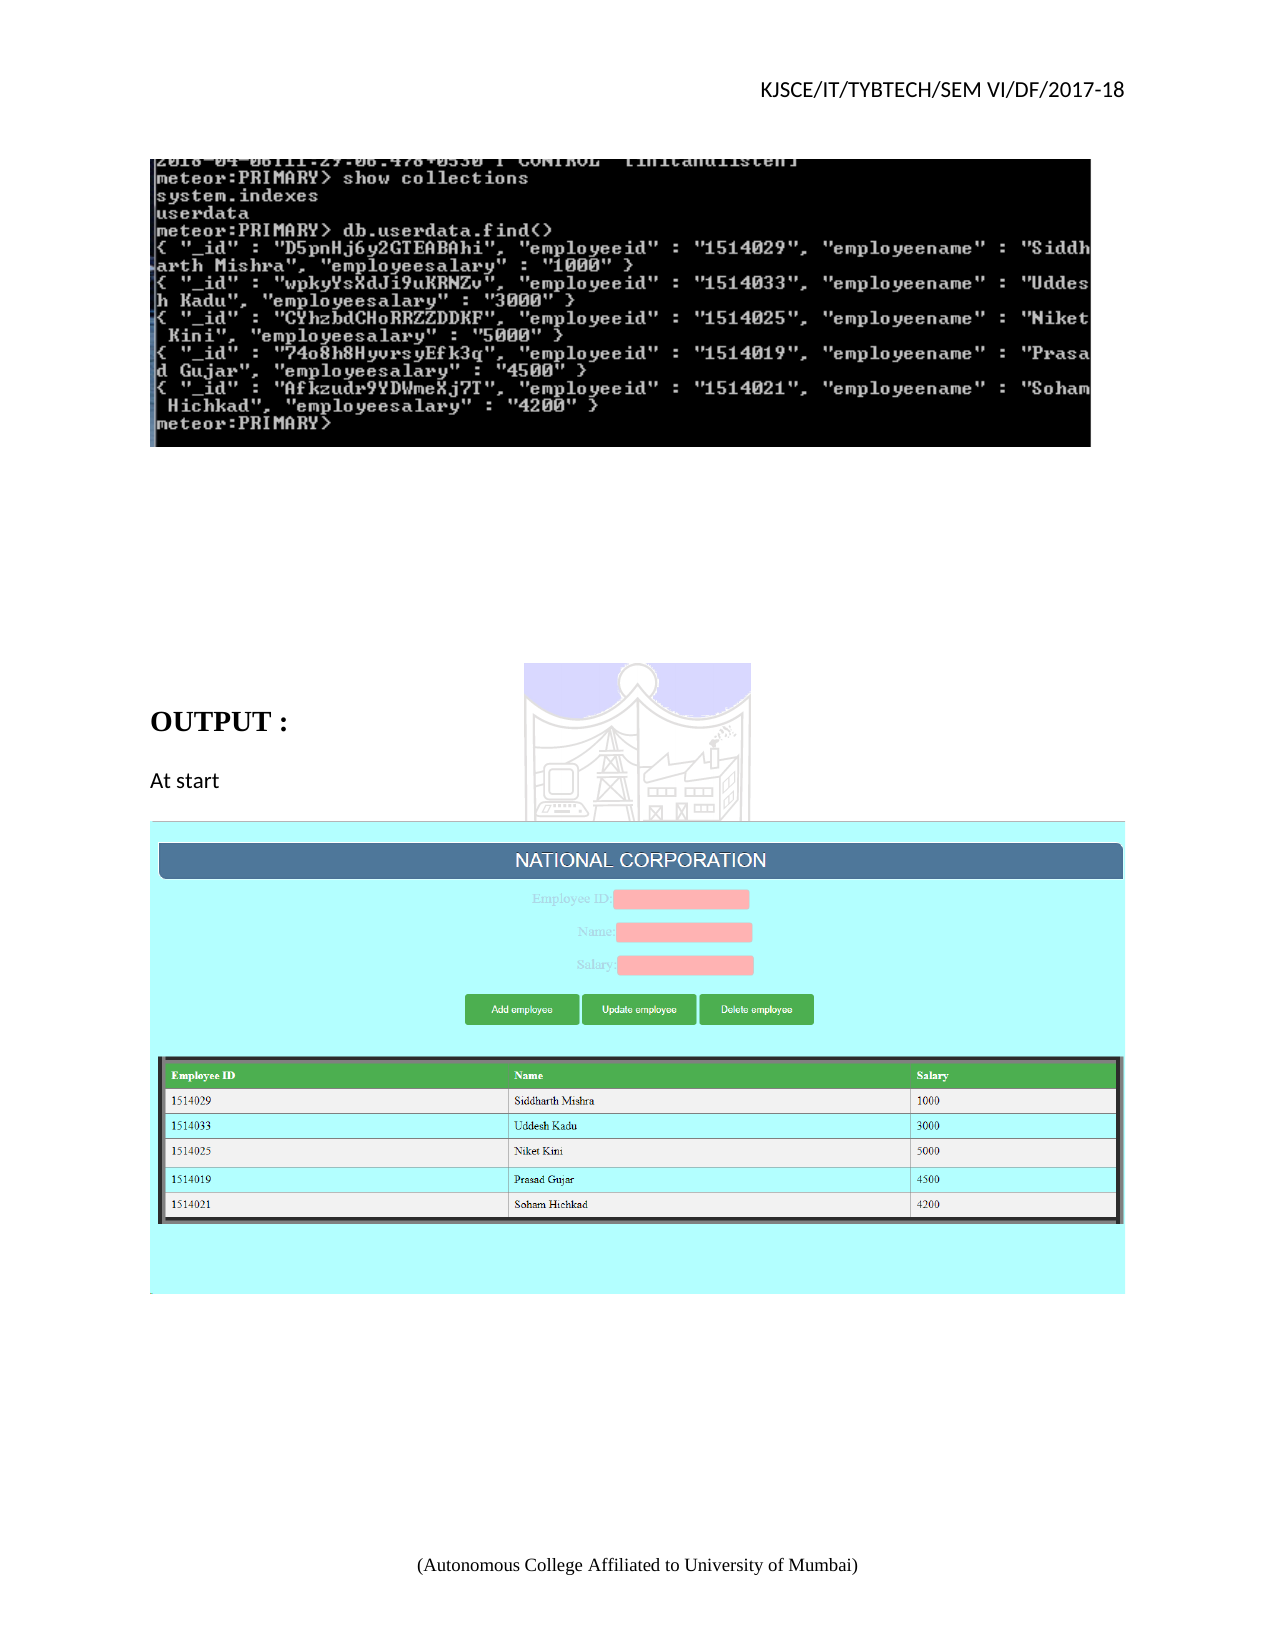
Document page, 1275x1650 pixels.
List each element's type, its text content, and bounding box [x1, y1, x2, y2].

text At start [150, 766, 1125, 794]
picture [150, 159, 1092, 447]
picture [150, 821, 1125, 1294]
text OUTPUT : [150, 704, 1125, 738]
